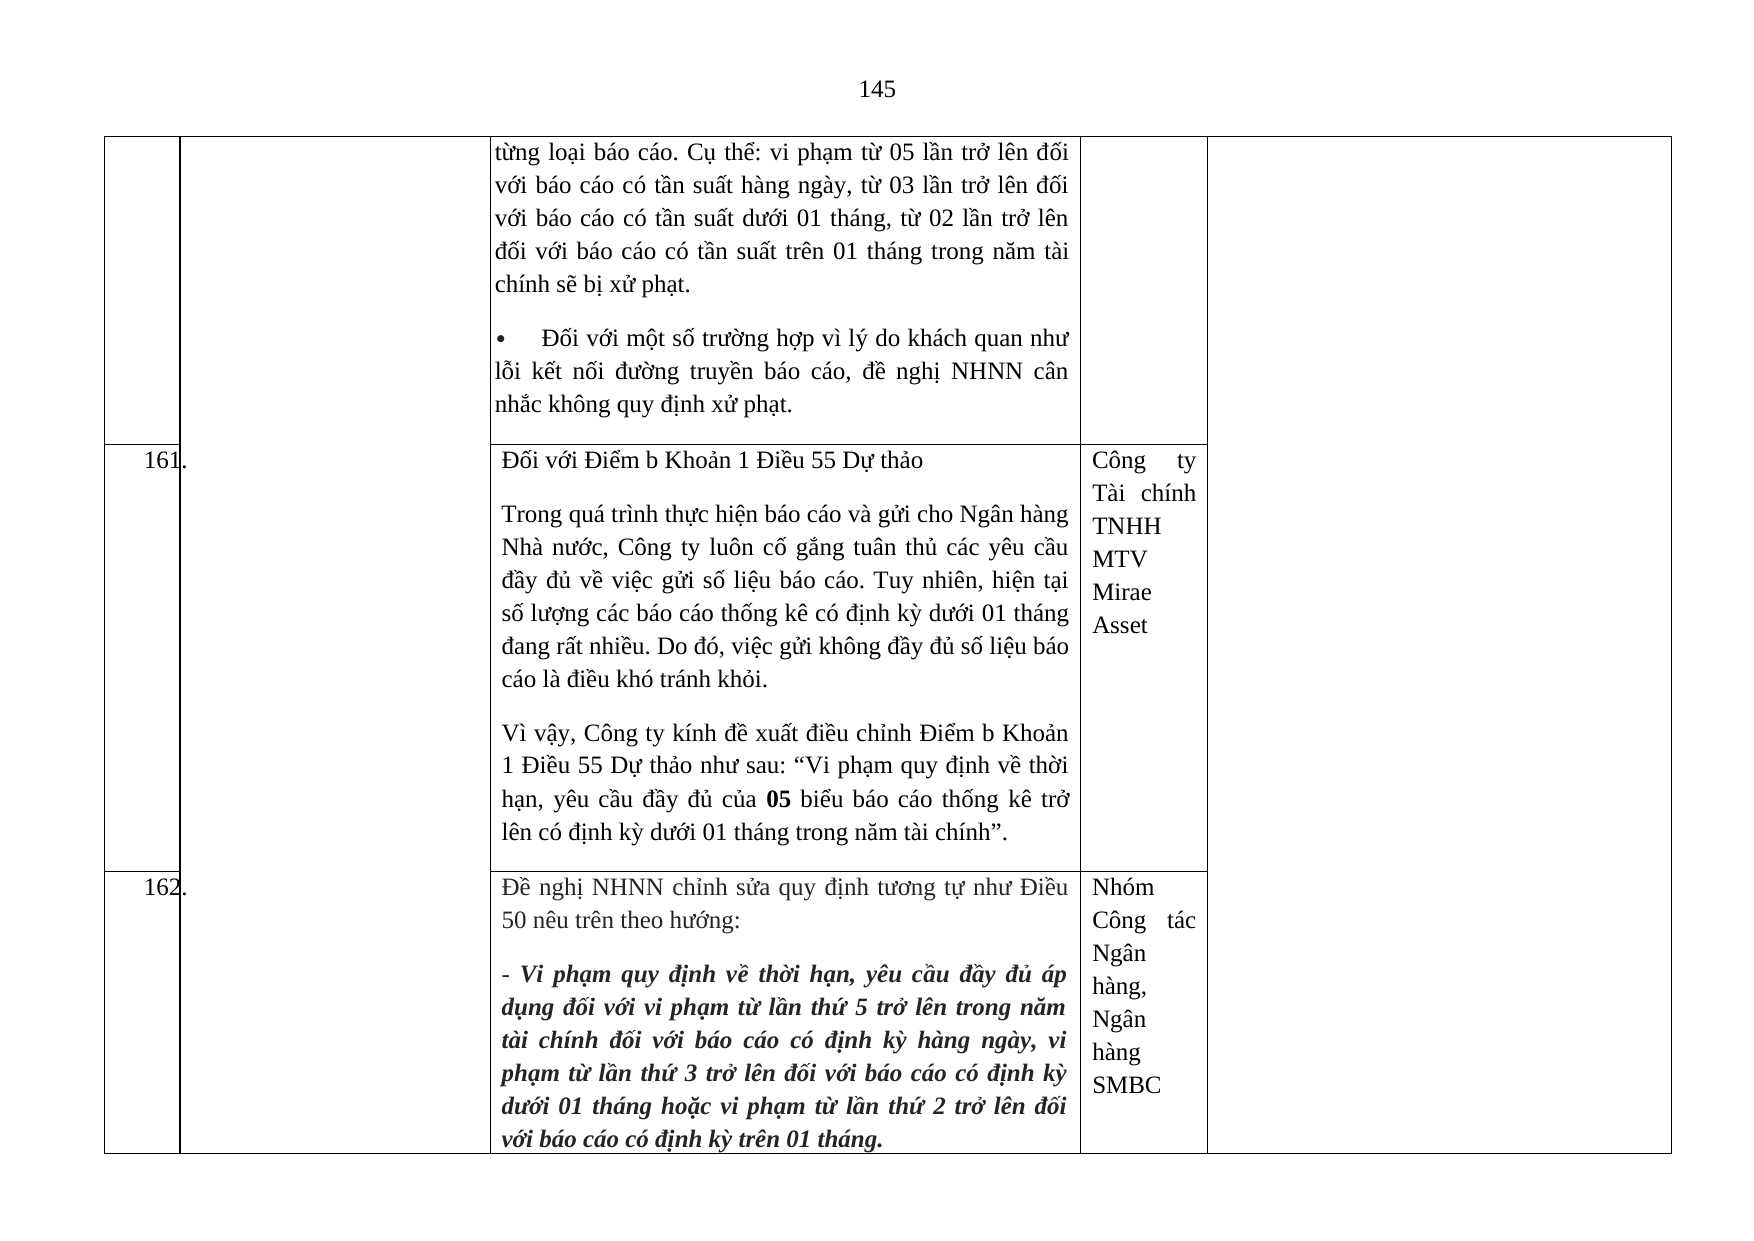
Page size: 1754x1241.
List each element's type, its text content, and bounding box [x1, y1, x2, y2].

table_cell Công ty Tài chính TNHH MTV Mirae Asset [1081, 445, 1207, 871]
table_cell [105, 445, 179, 871]
table_cell [105, 872, 179, 1153]
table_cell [1081, 137, 1207, 444]
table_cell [491, 872, 1080, 1153]
table_cell [105, 137, 179, 444]
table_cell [1081, 872, 1207, 1153]
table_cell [491, 137, 1080, 444]
table_cell Đối với Điểm b Khoản 1 Điều 55 Dự thảo Trong quá trình thực hiện báo cáo và gửi cho Ngân hàng Nhà nước, Công ty luôn cố gắng tuân thủ các yêu cầu đầy đủ về việc gửi số liệu báo cáo. Tuy nhiên, hiện tại số lượng các báo cáo thống kê có định kỳ dưới 01 tháng đang rất nhiều. Do đó, việc gửi không đầy đủ số liệu báo cáo là điều khó tránh khỏi. Vì vậy, Công ty kính đề xuất điều chỉnh Điểm b Khoản 1 Điều 55 Dự thảo như sau: “Vi phạm quy định về thời hạn, yêu cầu đầy đủ của 05 biểu báo cáo thống kê trở lên có định kỳ dưới 01 tháng trong năm tài chính”. [491, 445, 1080, 871]
